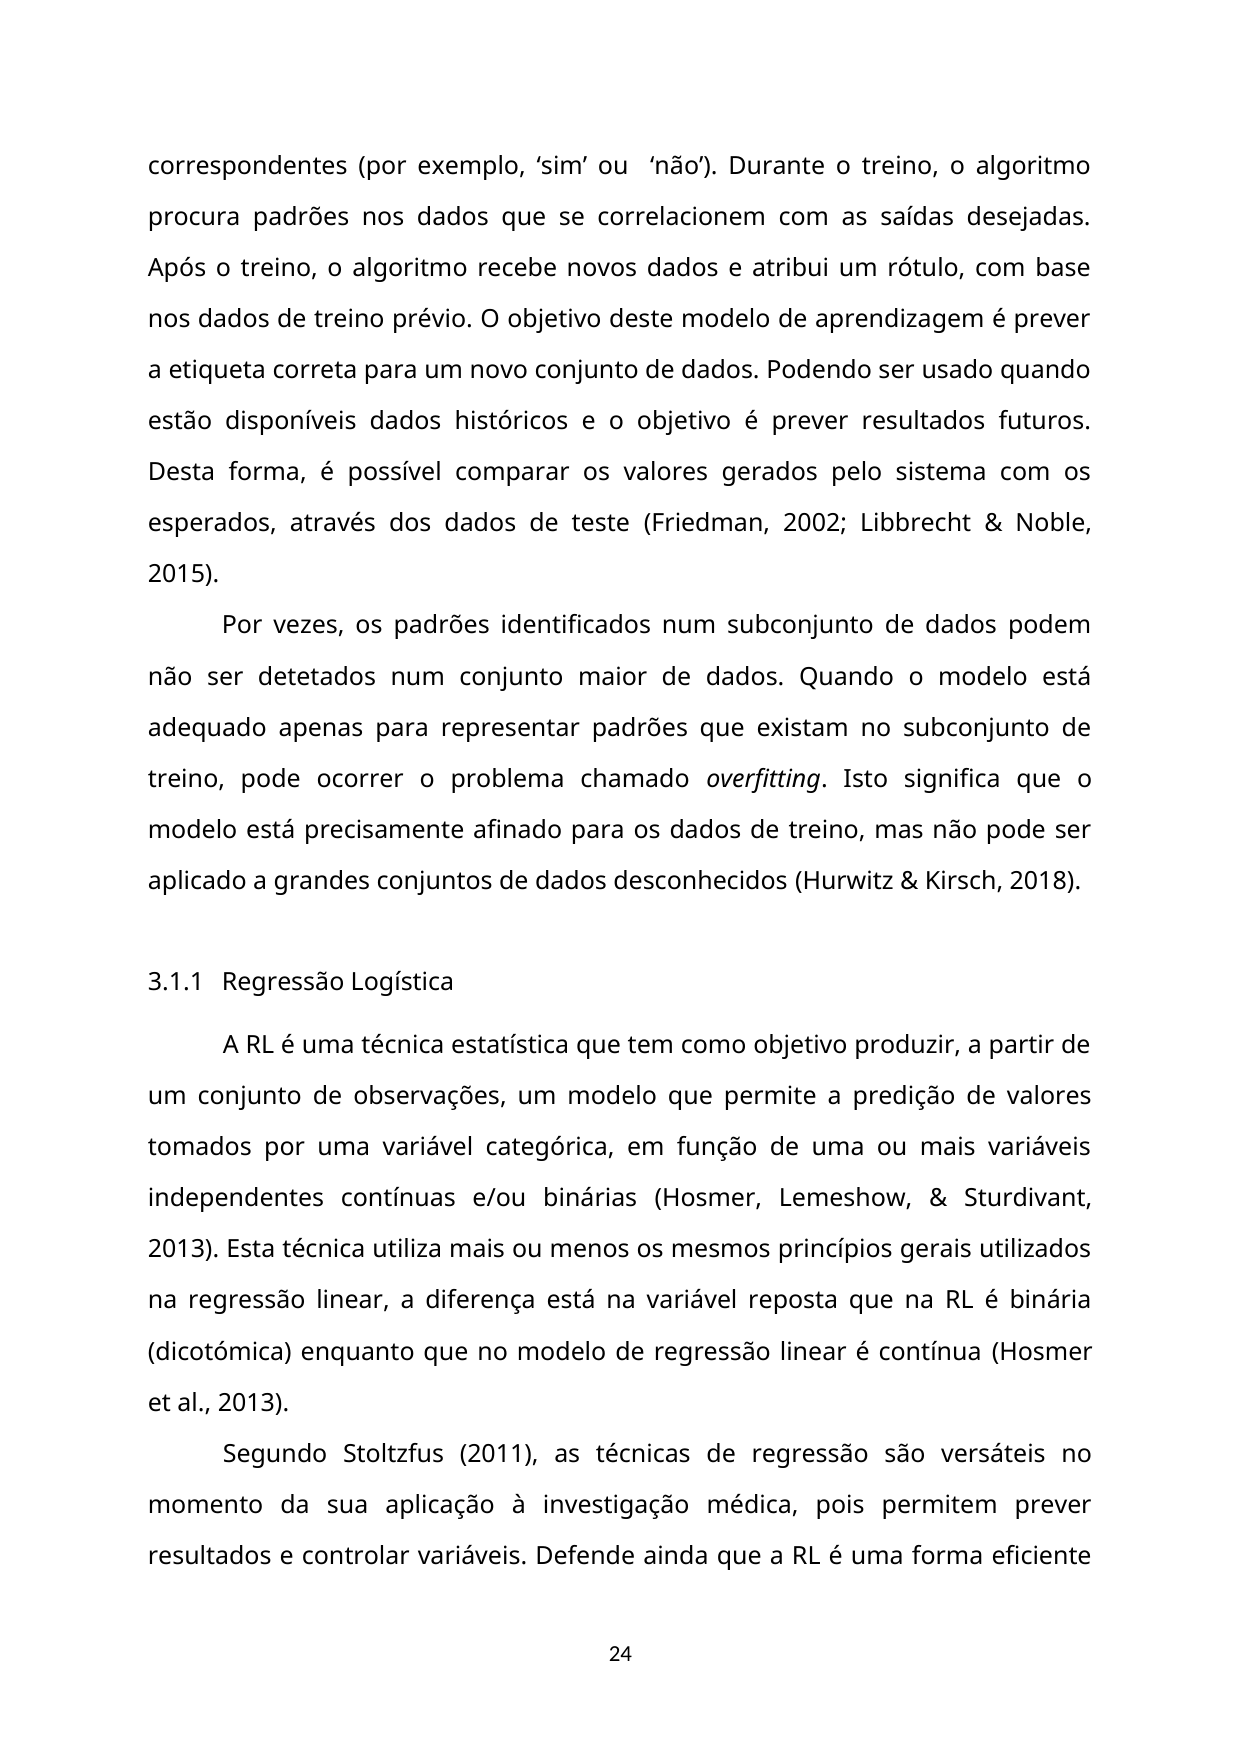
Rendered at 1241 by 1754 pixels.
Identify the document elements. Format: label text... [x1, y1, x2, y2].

subtitle Regressão Logística [148, 963, 1092, 997]
text Por vezes, os padrões identificados num subconjunto de dados podem não ser detetados num conjunto maior de dados. Quando o modelo está adequado apenas para representar padrões que existam no subconjunto de treino, pode ocorrer o problema chamado overfitting. Isto significa que o modelo está precisamente afinado para os dados de treino, mas não pode ser aplicado a grandes conjuntos de dados desconhecidos (Hurwitz & Kirsch, 2018). [148, 607, 1092, 896]
text A RL é uma técnica estatística que tem como objetivo produzir, a partir de um conjunto de observações, um modelo que permite a predição de valores tomados por uma variável categórica, em função de uma ou mais variáveis independentes contínuas e/ou binárias (Hosmer, Lemeshow, & Sturdivant, 2013). Esta técnica utiliza mais ou menos os mesmos princípios gerais utilizados na regressão linear, a diferença está na variável reposta que na RL é binária (dicotómica) enquanto que no modelo de regressão linear é contínua (Hosmer et al., 2013). [148, 1027, 1092, 1418]
